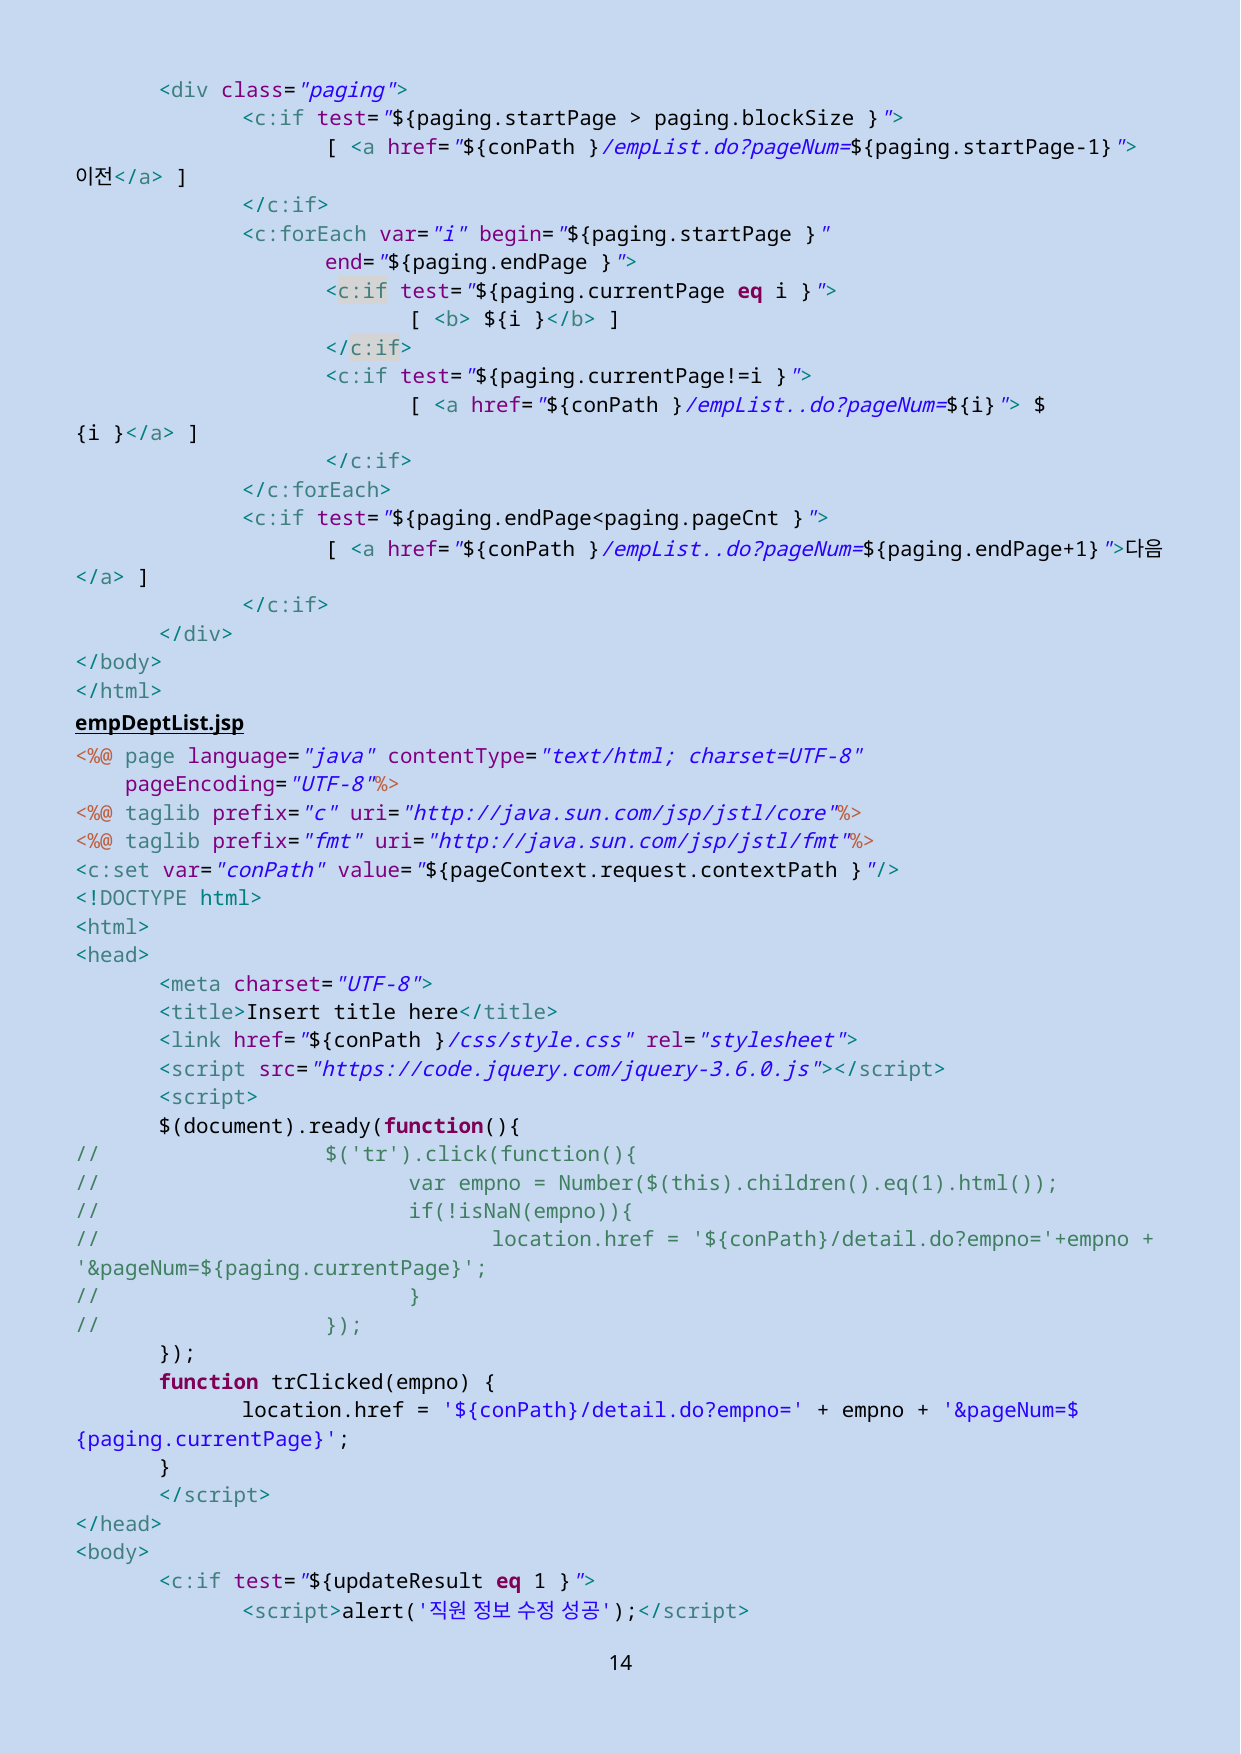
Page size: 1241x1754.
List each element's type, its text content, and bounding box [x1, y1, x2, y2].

text // location.href = '${conPath}/detail.do?empno='+empno + '&pageNum=${paging.currentPage}'; [75, 1224, 1165, 1281]
text <script src="https://code.jquery.com/jquery-3.6.0.js"></script> [75, 1054, 1165, 1082]
text </c:forEach> [75, 475, 1165, 503]
text <script> [75, 1082, 1165, 1111]
text }); [75, 1338, 1165, 1367]
text </head> [75, 1509, 1165, 1537]
text // } [75, 1281, 1165, 1310]
text [ <a href="${conPath }/empList..do?pageNum=${paging.endPage+1}">다음</a> ] [75, 532, 1165, 591]
text <c:if test="${paging.currentPage!=i }"> [75, 361, 1165, 390]
text <link href="${conPath }/css/style.css" rel="stylesheet"> [75, 1026, 1165, 1054]
text <meta charset="UTF-8"> [75, 969, 1165, 997]
text <c:if test="${paging.currentPage eq i }"> [387, 276, 1165, 304]
text <body> [75, 1537, 1165, 1566]
text <%@ taglib prefix="c" uri="http://java.sun.com/jsp/jstl/core"%> [75, 798, 1165, 826]
text <script>alert('직원 정보 수정 성공');</script> [75, 1594, 1165, 1624]
text <c:forEach var="i" begin="${paging.startPage }" [75, 219, 1165, 247]
text $(document).ready(function(){ [75, 1111, 1165, 1139]
text <c:if test="${updateResult eq 1 }"> [75, 1566, 1165, 1594]
text <!DOCTYPE html> [75, 883, 1165, 912]
text [ <a href="${conPath }/empList.do?pageNum=${paging.startPage-1}">이전</a> ] [75, 132, 1165, 191]
text <%@ page language="java" contentType="text/html; charset=UTF-8" [75, 741, 1165, 769]
text <c:if test="${paging.endPage<paging.pageCnt }"> [75, 503, 1165, 532]
text [ <b> ${i }</b> ] [75, 304, 1165, 333]
text } [75, 1452, 1165, 1481]
text <c:if test="${paging.startPage > paging.blockSize }"> [75, 103, 1165, 132]
text pageEncoding="UTF-8"%> [75, 769, 1165, 798]
text </c:if> [75, 591, 1165, 619]
text // $('tr').click(function(){ [75, 1139, 1165, 1168]
text end="${paging.endPage }"> [75, 247, 1165, 276]
text location.href = '${conPath}/detail.do?empno=' + empno + '&pageNum=${paging.currentPage}'; [75, 1395, 1165, 1452]
text // if(!isNaN(empno)){ [75, 1196, 1165, 1224]
text <c:if test="${paging.currentPage eq i }"> [75, 276, 338, 304]
text </div> [75, 619, 1165, 647]
text </c:if> [75, 333, 350, 361]
text </c:if> [400, 333, 1165, 361]
text <%@ taglib prefix="fmt" uri="http://java.sun.com/jsp/jstl/fmt"%> [75, 826, 1165, 855]
text <head> [75, 940, 1165, 969]
text </c:if> [75, 447, 1165, 475]
text <c:set var="conPath" value="${pageContext.request.contextPath }"/> [75, 855, 1165, 883]
text [ <a href="${conPath }/empList..do?pageNum=${i}"> ${i }</a> ] [75, 390, 1165, 447]
text </c:if> [75, 191, 1165, 219]
text empDeptList.jsp [75, 708, 1165, 737]
text // var empno = Number($(this).children().eq(1).html()); [75, 1168, 1165, 1196]
text </html> [75, 676, 1165, 704]
text <div class="paging"> [75, 75, 1165, 103]
text <html> [75, 912, 1165, 940]
text <title>Insert title here</title> [75, 997, 1165, 1026]
text function trClicked(empno) { [75, 1367, 1165, 1395]
text </body> [75, 647, 1165, 676]
text // }); [75, 1310, 1165, 1338]
text </script> [75, 1481, 1165, 1509]
